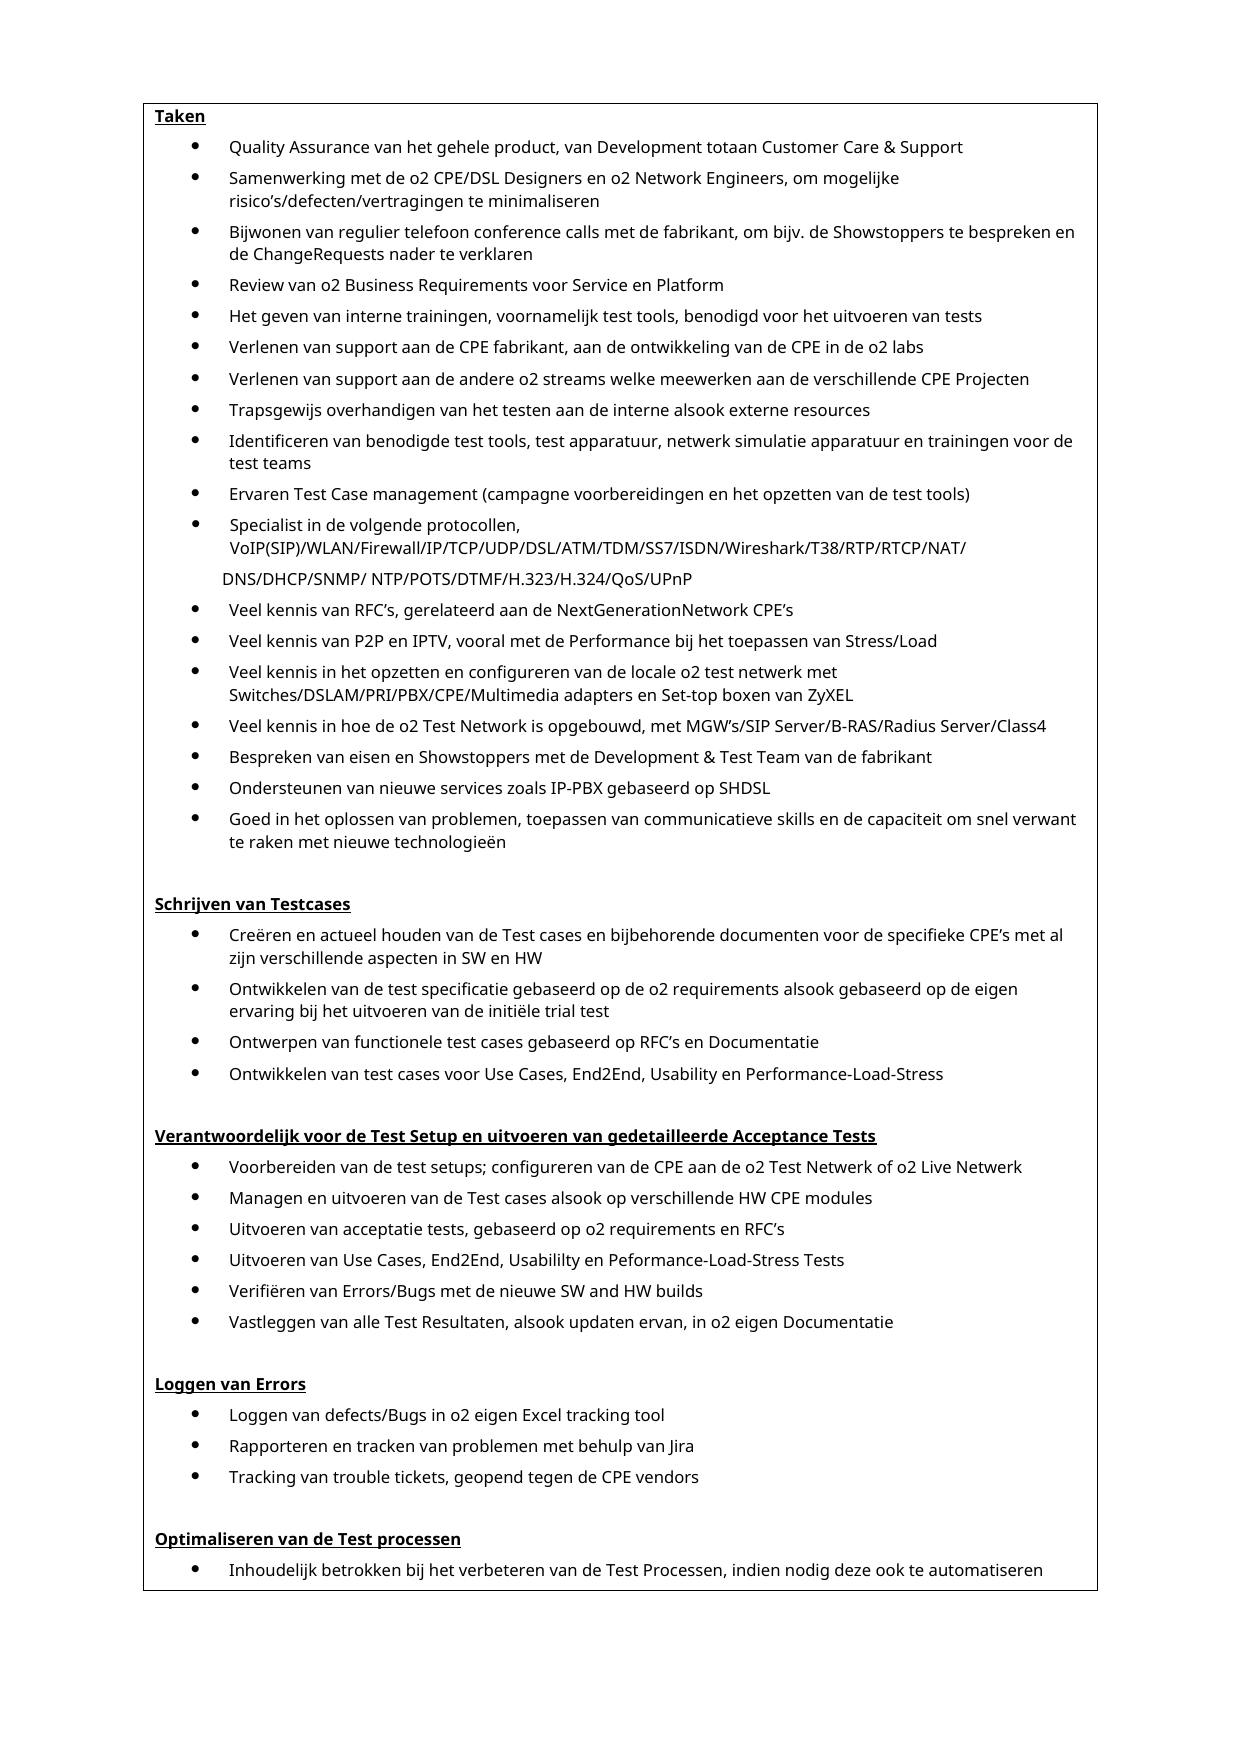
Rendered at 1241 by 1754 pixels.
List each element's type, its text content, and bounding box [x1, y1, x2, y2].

table_header Taken Quality Assurance van het gehele product, van Development totaan Customer Care & Support Samenwerking met de o2 CPE/DSL Designers en o2 Network Engineers, om mogelijke risico’s/defecten/vertragingen te minimaliseren Bijwonen van regulier telefoon conference calls met de fabrikant, om bijv. de Showstoppers te bespreken en de ChangeRequests nader te verklaren Review van o2 Business Requirements voor Service en Platform Het geven van interne trainingen, voornamelijk test tools, benodigd voor het uitvoeren van tests Verlenen van support aan de CPE fabrikant, aan de ontwikkeling van de CPE in de o2 labs Verlenen van support aan de andere o2 streams welke meewerken aan de verschillende CPE Projecten Trapsgewijs overhandigen van het testen aan de interne alsook externe resources Identificeren van benodigde test tools, test apparatuur, netwerk simulatie apparatuur en trainingen voor de test teams Ervaren Test Case management (campagne voorbereidingen en het opzetten van de test tools) Specialist in de volgende protocollen, VoIP(SIP)/WLAN/Firewall/IP/TCP/UDP/DSL/ATM/TDM/SS7/ISDN/Wireshark/T38/RTP/RTCP/NAT/ DNS/DHCP/SNMP/ NTP/POTS/DTMF/H.323/H.324/QoS/UPnP Veel kennis van RFC’s, gerelateerd aan de NextGenerationNetwork CPE’s Veel kennis van P2P en IPTV, vooral met de Performance bij het toepassen van Stress/Load Veel kennis in het opzetten en configureren van de locale o2 test netwerk met Switches/DSLAM/PRI/PBX/CPE/Multimedia adapters en Set-top boxen van ZyXEL Veel kennis in hoe de o2 Test Network is opgebouwd, met MGW’s/SIP Server/B-RAS/Radius Server/Class4 Bespreken van eisen en Showstoppers met de Development & Test Team van de fabrikant Ondersteunen van nieuwe services zoals IP-PBX gebaseerd op SHDSL Goed in het oplossen van problemen, toepassen van communicatieve skills en de capaciteit om snel verwant te raken met nieuwe technologieën Schrijven van Testcases Creëren en actueel houden van de Test cases en bijbehorende documenten voor de specifieke CPE’s met al zijn verschillende aspecten in SW en HW Ontwikkelen van de test specificatie gebaseerd op de o2 requirements alsook gebaseerd op de eigen ervaring bij het uitvoeren van de initiële trial test Ontwerpen van functionele test cases gebaseerd op RFC’s en Documentatie Ontwikkelen van test cases voor Use Cases, End2End, Usability en Performance-Load-Stress Verantwoordelijk voor de Test Setup en uitvoeren van gedetailleerde Acceptance Tests Voorbereiden van de test setups; configureren van de CPE aan de o2 Test Netwerk of o2 Live Netwerk Managen en uitvoeren van de Test cases alsook op verschillende HW CPE modules Uitvoeren van acceptatie tests, gebaseerd op o2 requirements en RFC’s Uitvoeren van Use Cases, End2End, Usabililty en Peformance-Load-Stress Tests Verifiëren van Errors/Bugs met de nieuwe SW and HW builds Vastleggen van alle Test Resultaten, alsook updaten ervan, in o2 eigen Documentatie Loggen van Errors Loggen van defects/Bugs in o2 eigen Excel tracking tool Rapporteren en tracken van problemen met behulp van Jira Tracking van trouble tickets, geopend tegen de CPE vendors Optimaliseren van de Test processen Inhoudelijk betrokken bij het verbeteren van de Test Processen, indien nodig deze ook te automatiseren [144, 104, 1097, 1590]
